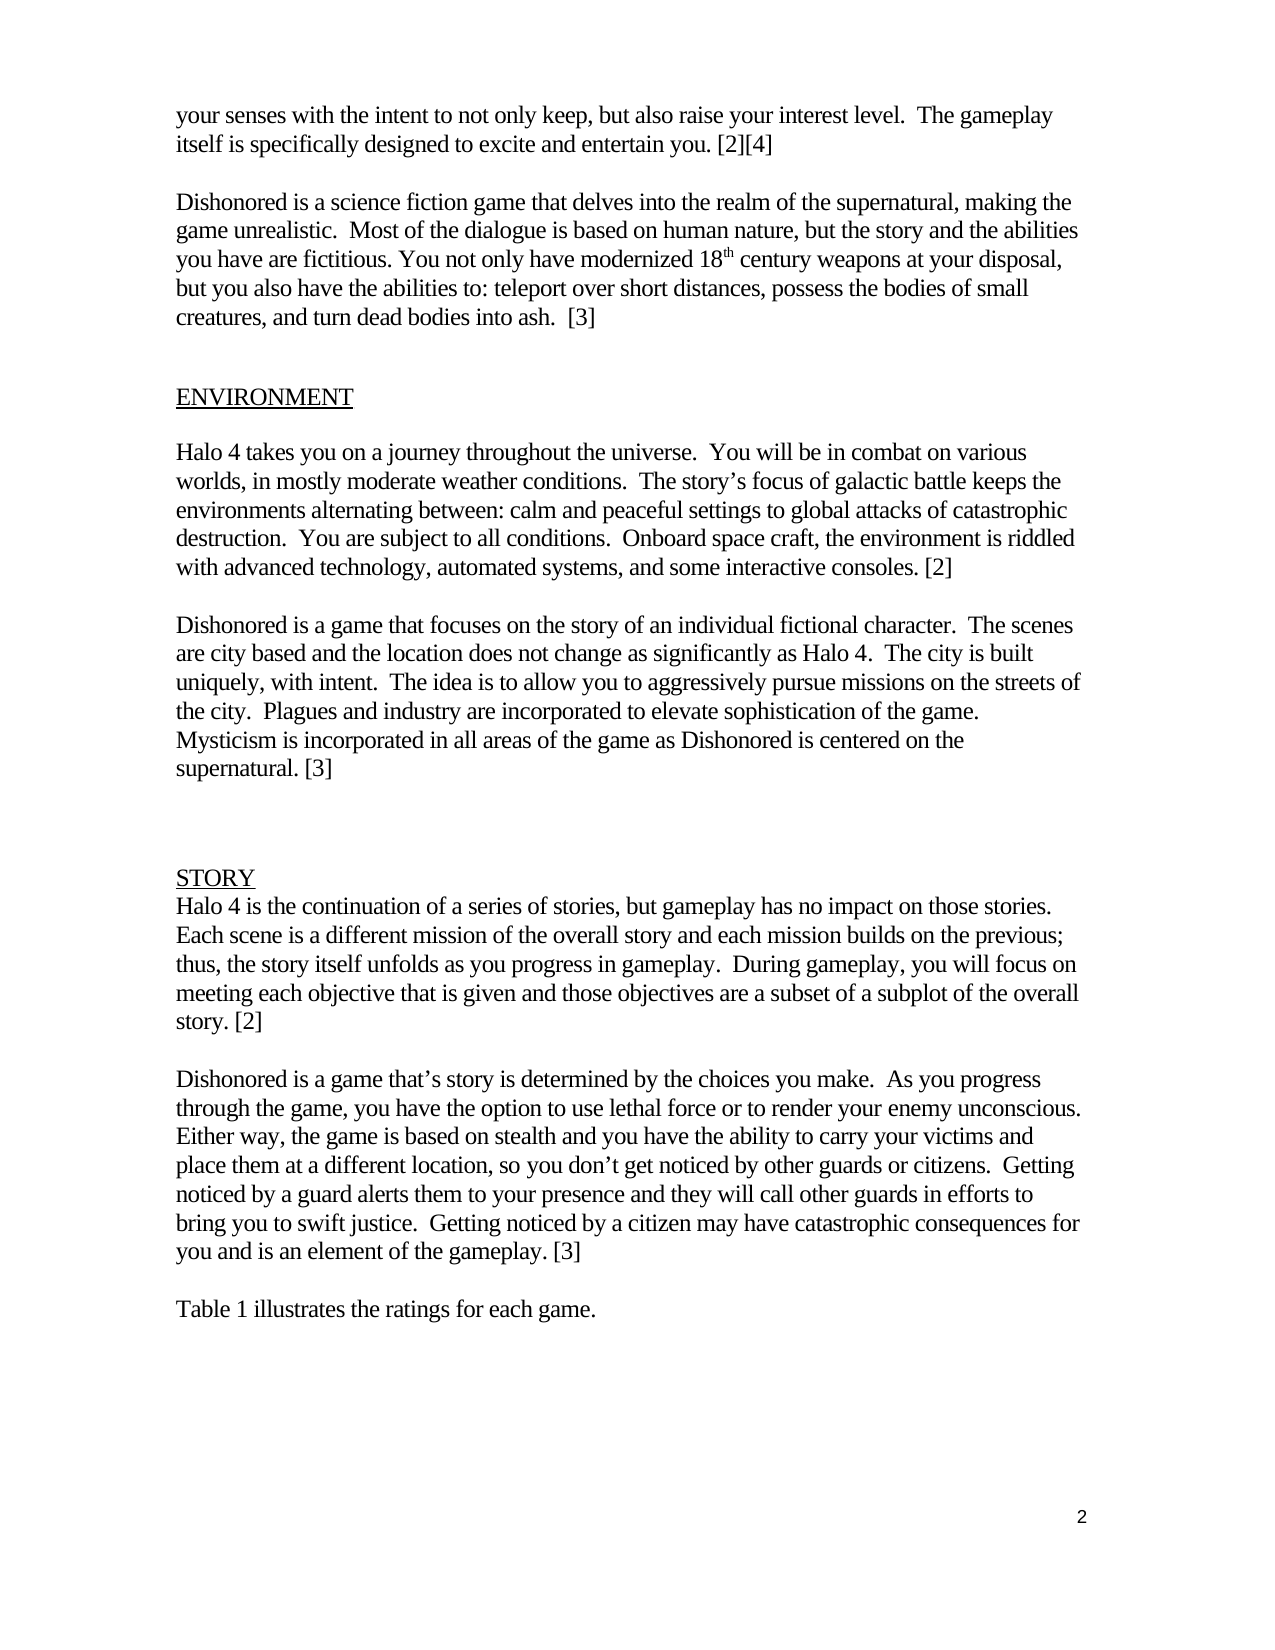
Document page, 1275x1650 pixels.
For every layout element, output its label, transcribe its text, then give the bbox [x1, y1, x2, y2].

text Table 1 illustrates the ratings for each game. [176, 1294, 1087, 1323]
text Dishonored is a game that’s story is determined by the choices you make. As you progress through the game, you have the option to use lethal force or to render your enemy unconscious. Either way, the game is based on stealth and you have the ability to carry your victims and place them at a different location, so you don’t get noticed by other guards or citizens. Getting noticed by a guard alerts them to your presence and they will call other guards in efforts to bring you to swift justice. Getting noticed by a citizen may have catastrophic consequences for you and is an element of the gameplay. [3] [176, 1064, 1087, 1265]
text Dishonored is a game that focuses on the story of an individual fictional character. The scenes are city based and the location does not change as significantly as Halo 4. The city is built uniquely, with intent. The idea is to allow you to aggressively pursue missions on the streets of the city. Plagues and industry are incorporated to elevate sophistication of the game. Mysticism is incorporated in all areas of the game as Dishonored is centered on the supernatural. [3] [176, 610, 1087, 782]
subtitle ENVIRONMENT [176, 382, 1087, 411]
text Halo 4 takes you on a journey throughout the universe. You will be in combat on various worlds, in mostly moderate weather conditions. The story’s focus of galactic battle keeps the environments alternating between: calm and peaceful settings to global attacks of catastrophic destruction. You are subject to all conditions. Onboard space craft, the environment is riddled with advanced technology, automated systems, and some interactive consoles. [2] [176, 437, 1087, 581]
text Dishonored is a science fiction game that delves into the realm of the supernatural, making the game unrealistic. Most of the dialogue is based on human nature, but the story and the abilities you have are fictitious. You not only have modernized 18th century weapons at your disposal, but you also have the abilities to: teleport over short distances, possess the bodies of small creatures, and turn dead bodies into ash. [3] [176, 187, 1087, 331]
text Halo 4 is the continuation of a series of stories, but gameplay has no impact on those stories. Each scene is a different mission of the overall story and each mission builds on the previous; thus, the story itself unfolds as you progress in gameplay. During gameplay, you will focus on meeting each objective that is given and those objectives are a subset of a subplot of the overall story. [2] [176, 891, 1087, 1035]
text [176, 101, 1087, 158]
subtitle STORY [176, 863, 1087, 891]
